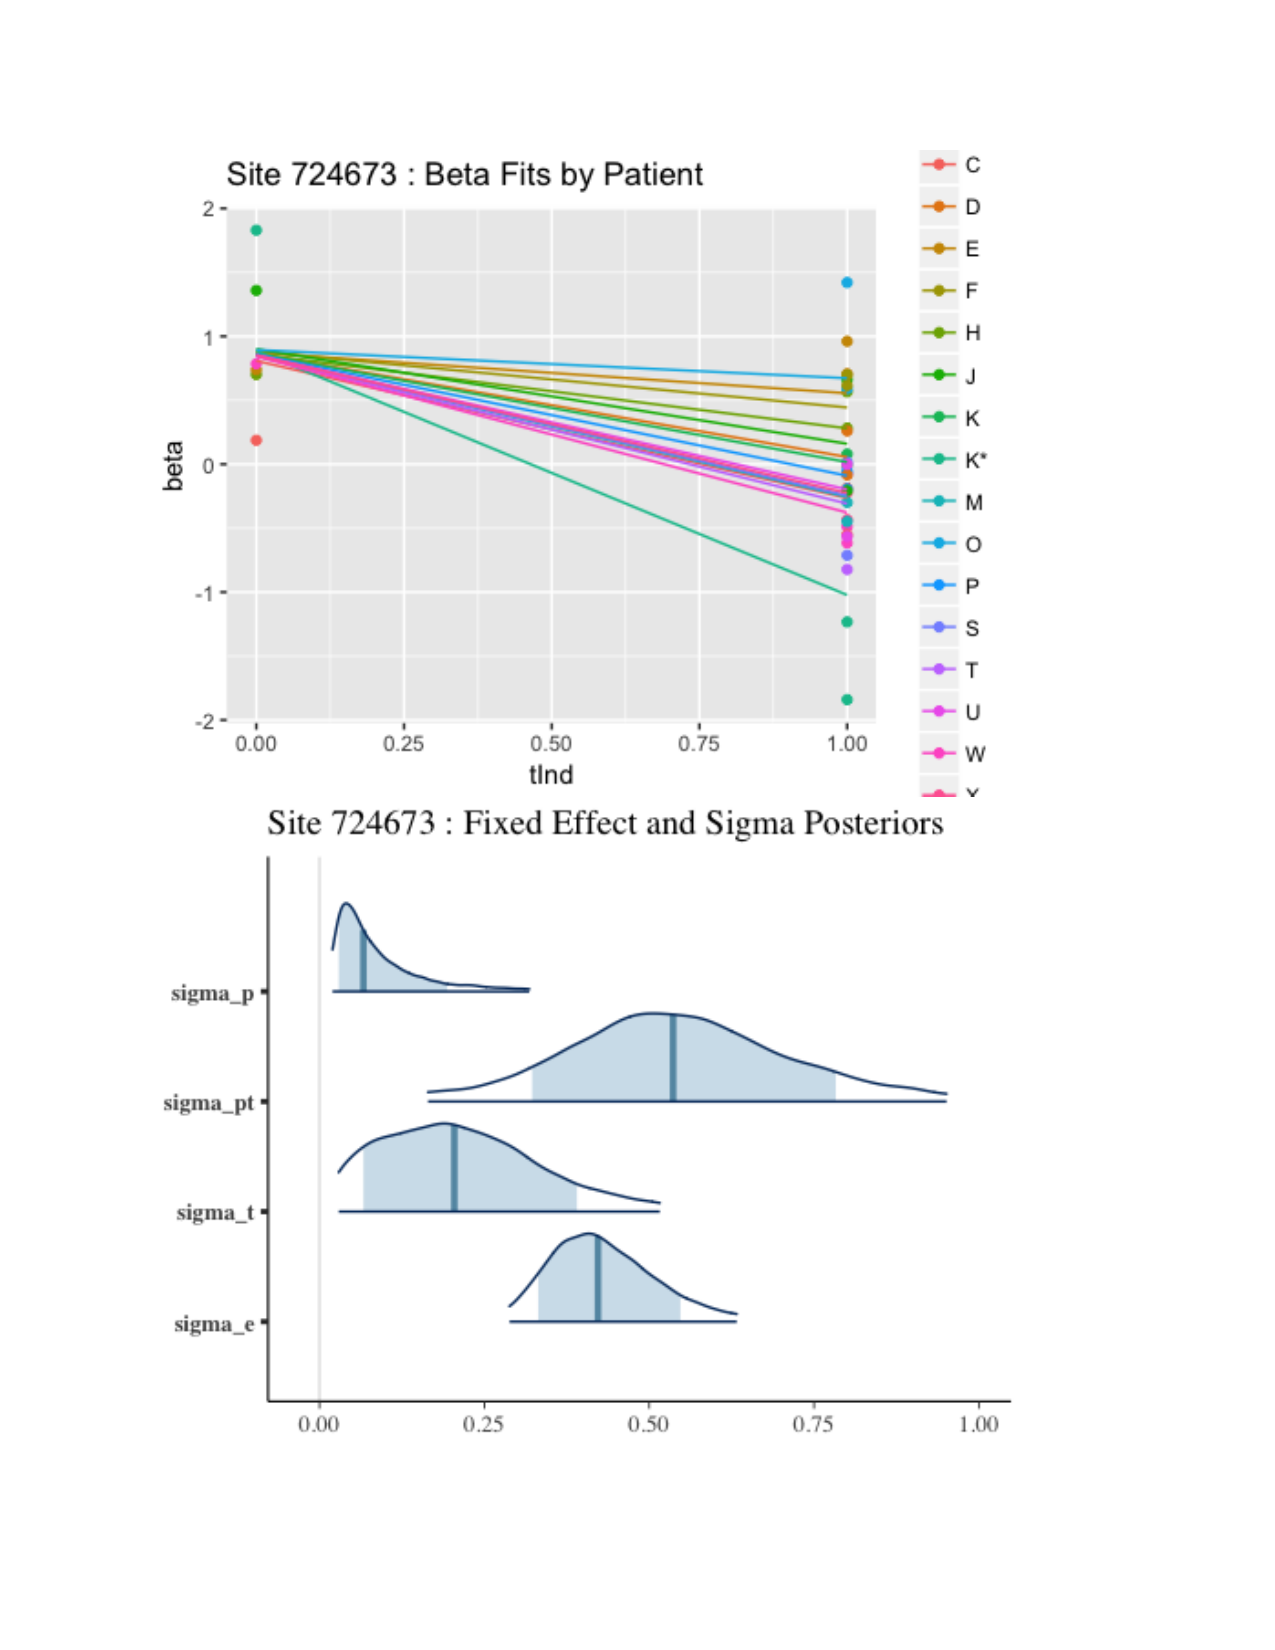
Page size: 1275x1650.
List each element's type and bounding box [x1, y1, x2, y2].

picture [150, 150, 1025, 1445]
